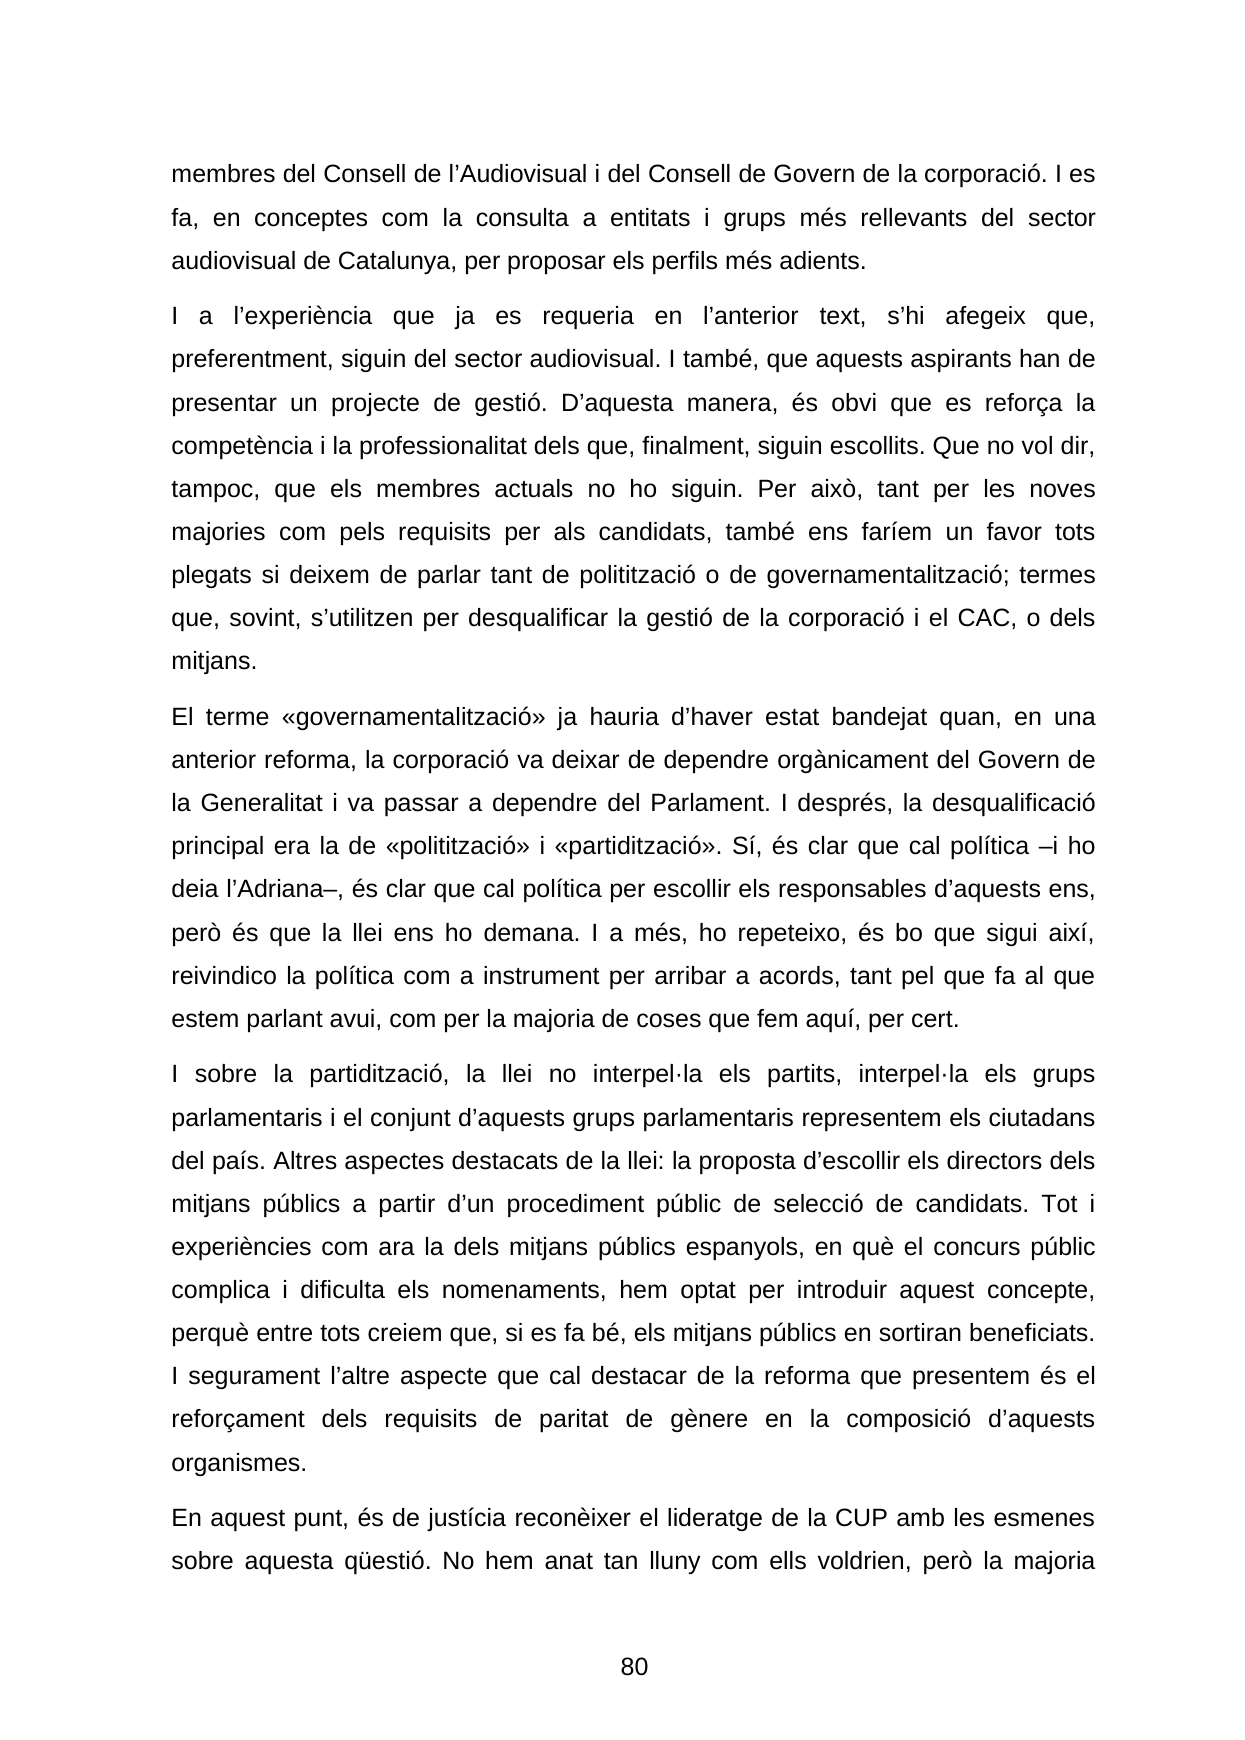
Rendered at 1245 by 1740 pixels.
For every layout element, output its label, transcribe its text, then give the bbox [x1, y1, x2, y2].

text I a l’experiència que ja es requeria en l’anterior text, s’hi afegeix que, preferentment, siguin del sector audiovisual. I també, que aquests aspirants han de presentar un projecte de gestió. D’aquesta manera, és obvi que es reforça la competència i la professionalitat dels que, finalment, siguin escollits. Que no vol dir, tampoc, que els membres actuals no ho siguin. Per això, tant per les noves majories com pels requisits per als candidats, també ens faríem un favor tots plegats si deixem de parlar tant de politització o de governamentalització; termes que, sovint, s’utilitzen per desqualificar la gestió de la corporació i el CAC, o dels mitjans. [171, 301, 1097, 675]
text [171, 159, 1097, 274]
text El terme «governamentalització» ja hauria d’haver estat bandejat quan, en una anterior reforma, la corporació va deixar de dependre orgànicament del Govern de la Generalitat i va passar a dependre del Parlament. I després, la desqualificació principal era la de «politització» i «partidització». Sí, és clar que cal política –i ho deia l’Adriana–, és clar que cal política per escollir els responsables d’aquests ens, però és que la llei ens ho demana. I a més, ho repeteixo, és bo que sigui així, reivindico la política com a instrument per arribar a acords, tant pel que fa al que estem parlant avui, com per la majoria de coses que fem aquí, per cert. [171, 702, 1097, 1033]
text I sobre la partidització, la llei no interpel·la els partits, interpel·la els grups parlamentaris i el conjunt d’aquests grups parlamentaris representem els ciutadans del país. Altres aspectes destacats de la llei: la proposta d’escollir els directors dels mitjans públics a partir d’un procediment públic de selecció de candidats. Tot i experiències com ara la dels mitjans públics espanyols, en què el concurs públic complica i dificulta els nomenaments, hem optat per introduir aquest concepte, perquè entre tots creiem que, si es fa bé, els mitjans públics en sortiran beneficiats. I segurament l’altre aspecte que cal destacar de la reforma que presentem és el reforçament dels requisits de paritat de gènere en la composició d’aquests organismes. [171, 1059, 1097, 1476]
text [171, 1503, 1097, 1575]
